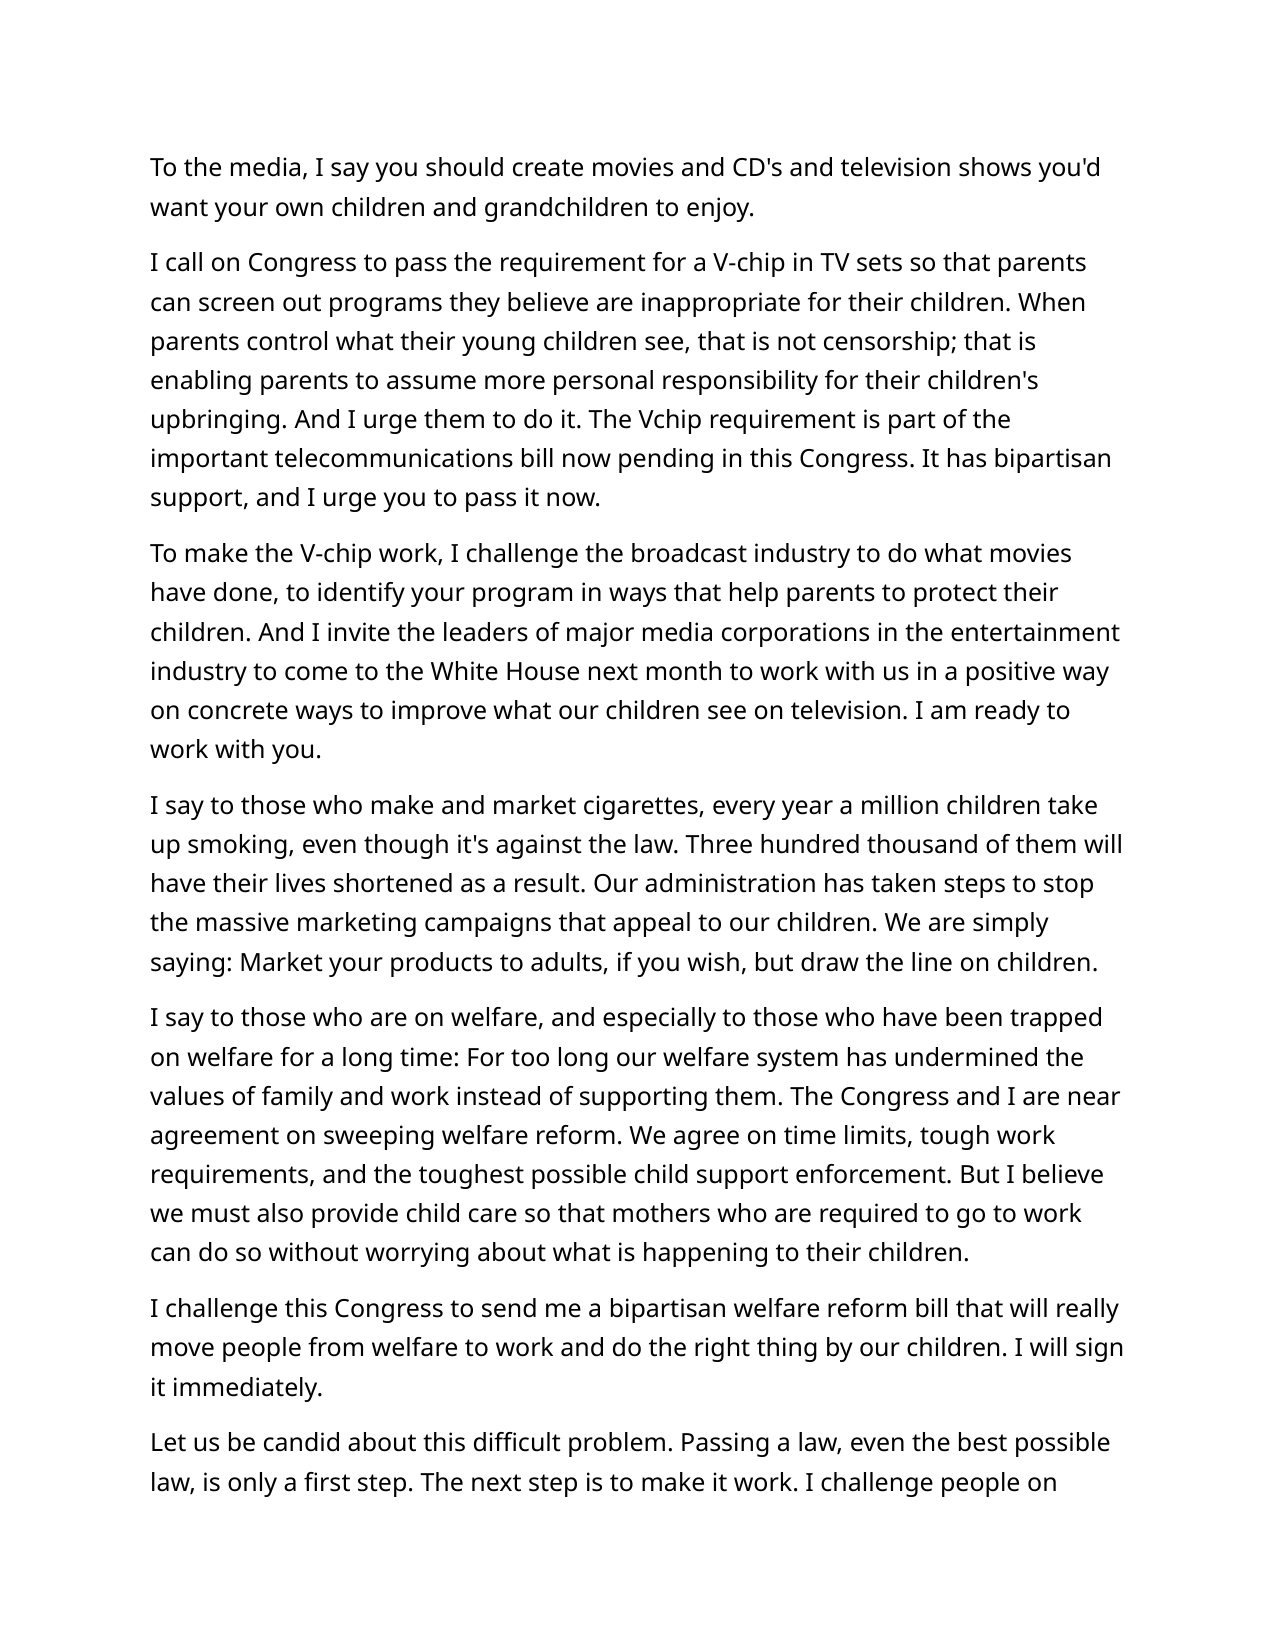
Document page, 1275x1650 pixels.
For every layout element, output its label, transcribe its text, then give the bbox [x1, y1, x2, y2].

text I call on Congress to pass the requirement for a V-chip in TV sets so that parents can screen out programs they believe are inappropriate for their children. When parents control what their young children see, that is not censorship; that is enabling parents to assume more personal responsibility for their children's upbringing. And I urge them to do it. The Vchip requirement is part of the important telecommunications bill now pending in this Congress. It has bipartisan support, and I urge you to pass it now. [150, 245, 1125, 514]
text I challenge this Congress to send me a bipartisan welfare reform bill that will really move people from welfare to work and do the right thing by our children. I will sign it immediately. [150, 1291, 1125, 1403]
text To make the V-chip work, I challenge the broadcast industry to do what movies have done, to identify your program in ways that help parents to protect their children. And I invite the leaders of major media corporations in the entertainment industry to come to the White House next month to work with us in a positive way on concrete ways to improve what our children see on television. I am ready to work with you. [150, 536, 1125, 766]
text I say to those who make and market cigarettes, every year a million children take up smoking, even though it's against the law. Three hundred thousand of them will have their lives shortened as a result. Our administration has taken steps to stop the massive marketing campaigns that appeal to our children. We are simply saying: Market your products to adults, if you wish, but draw the line on children. [150, 787, 1125, 978]
text To the media, I say you should create movies and CD's and television shows you'd want your own children and grandchildren to enjoy. [150, 150, 1125, 223]
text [150, 1425, 1125, 1498]
text I say to those who are on welfare, and especially to those who have been trapped on welfare for a long time: For too long our welfare system has undermined the values of family and work instead of supporting them. The Congress and I are near agreement on sweeping welfare reform. We agree on time limits, tough work requirements, and the toughest possible child support enforcement. But I believe we must also provide child care so that mothers who are required to go to work can do so without worrying about what is happening to their children. [150, 1000, 1125, 1269]
